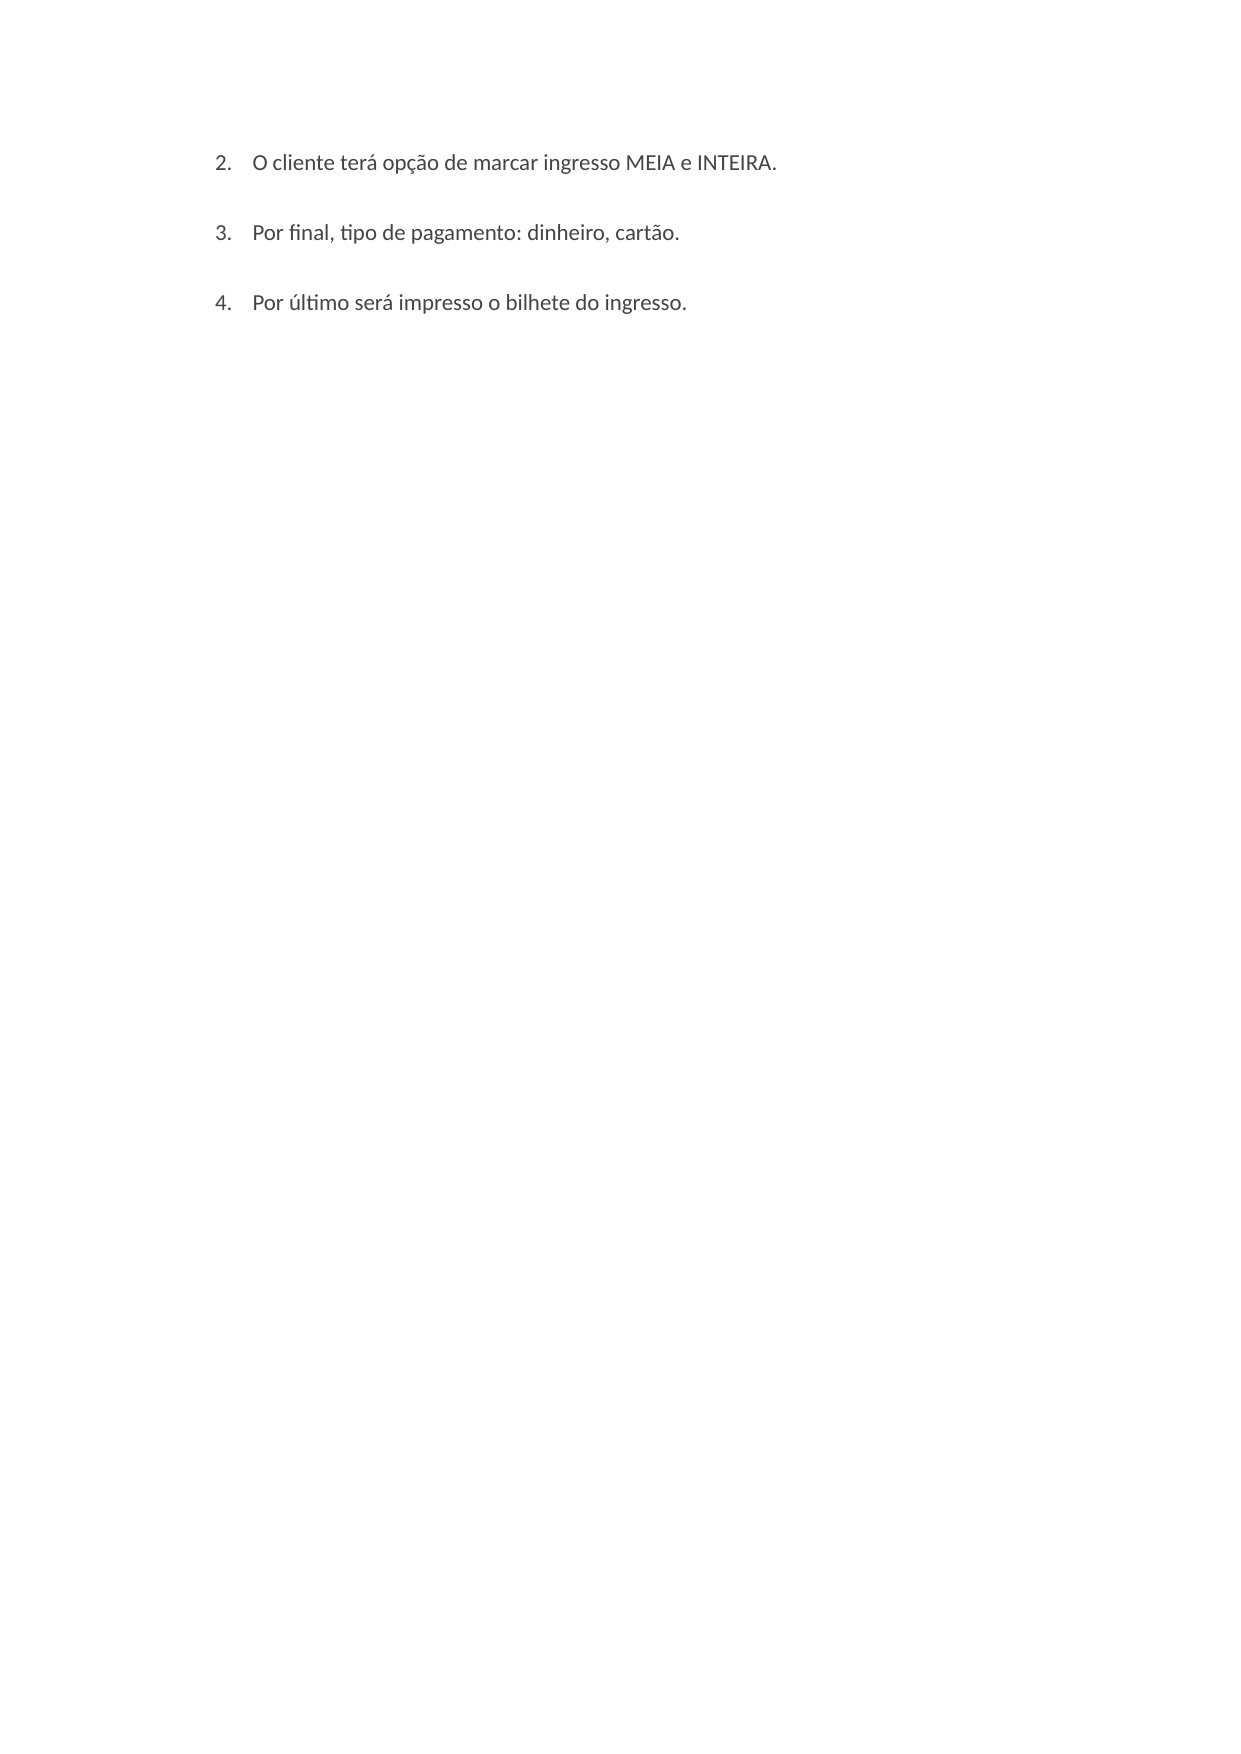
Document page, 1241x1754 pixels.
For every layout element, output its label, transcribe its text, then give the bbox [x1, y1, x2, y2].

list O cliente terá opção de marcar ingresso MEIA e INTEIRA. [215, 148, 1063, 176]
list Por final, tipo de pagamento: dinheiro, cartão. [215, 218, 1063, 246]
list Por último será impresso o bilhete do ingresso. [215, 288, 1063, 316]
